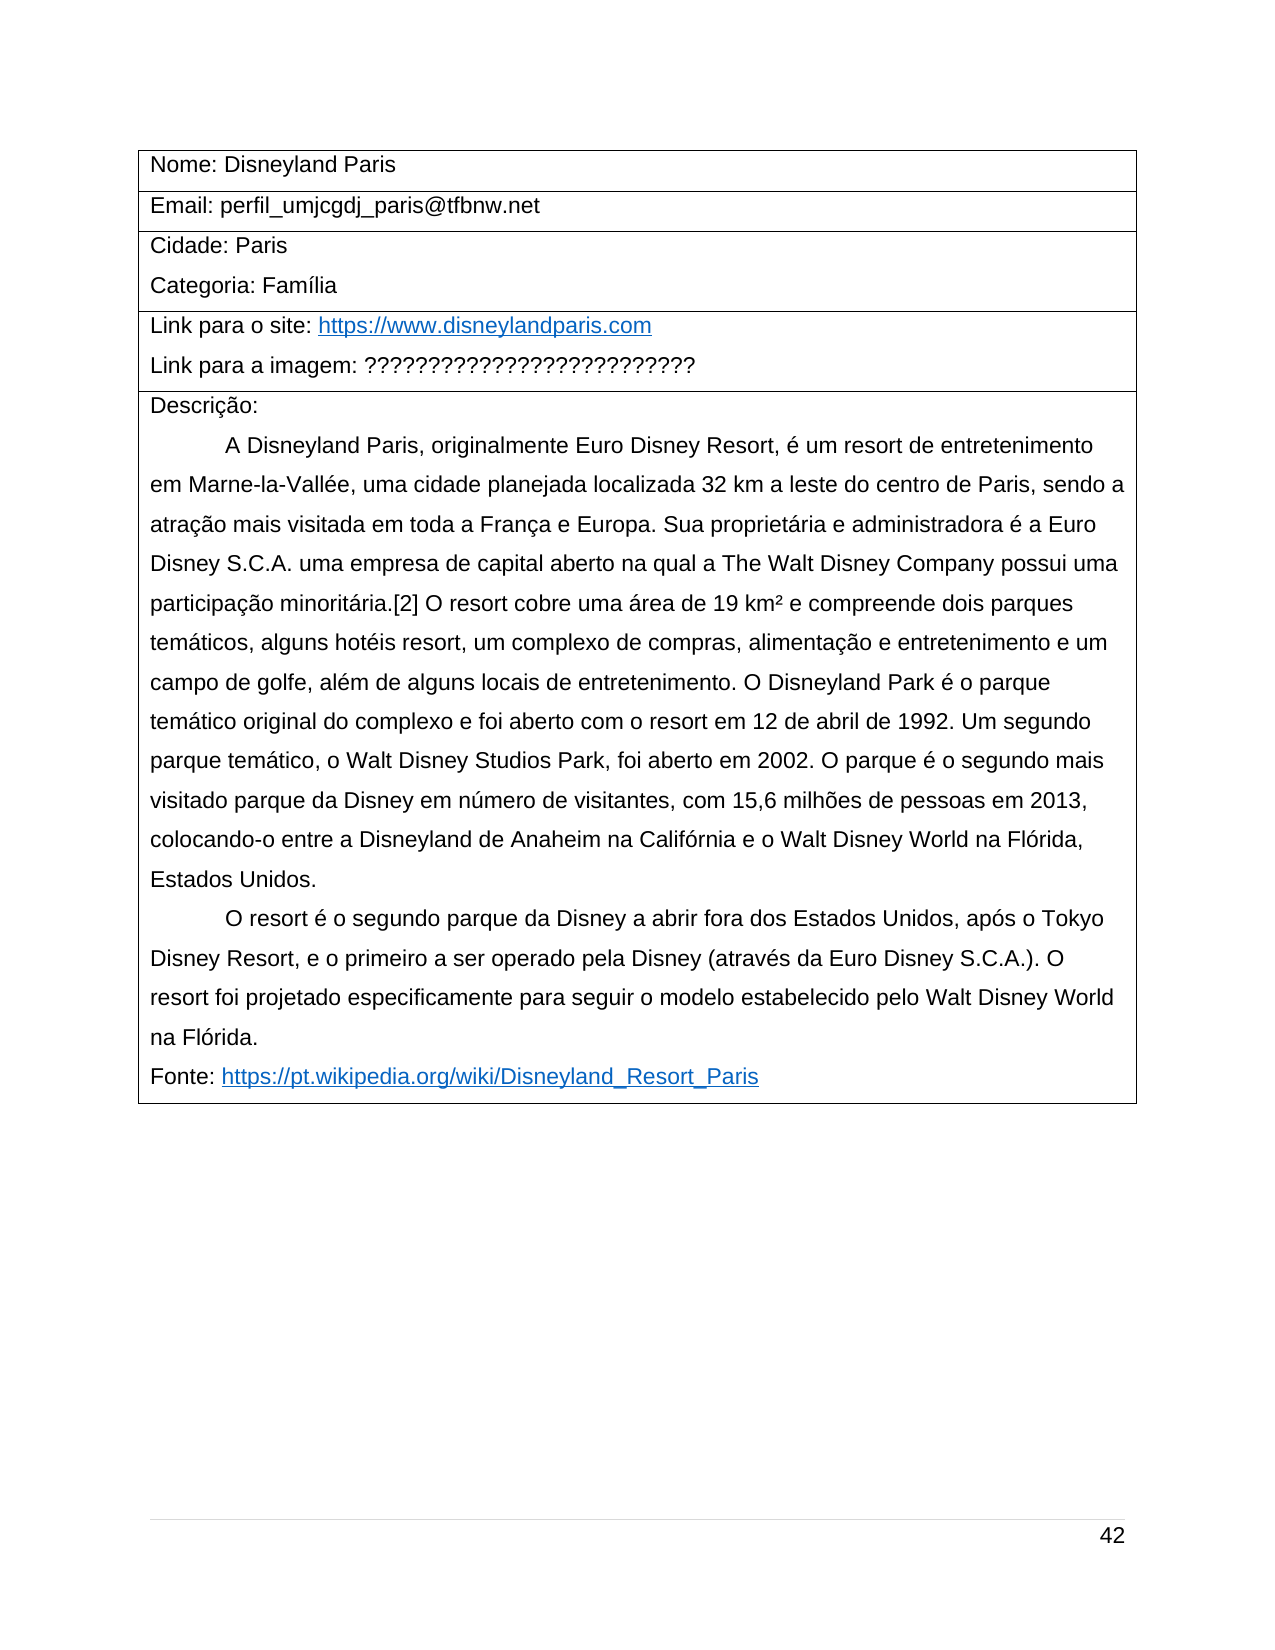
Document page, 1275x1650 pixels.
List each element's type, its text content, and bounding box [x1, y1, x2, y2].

table_cell Email: perfil_umjcgdj_paris@tfbnw.net [139, 192, 1136, 231]
table_cell Cidade: Paris Categoria: Família [139, 232, 1136, 311]
table_cell Descrição: A Disneyland Paris, originalmente Euro Disney Resort, é um resort de entretenimento em Marne-la-Vallée, uma cidade planejada localizada 32 km a leste do centro de Paris, sendo a atração mais visitada em toda a França e Europa. Sua proprietária e administradora é a Euro Disney S.C.A. uma empresa de capital aberto na qual a The Walt Disney Company possui uma participação minoritária.[2] O resort cobre uma área de 19 km² e compreende dois parques temáticos, alguns hotéis resort, um complexo de compras, alimentação e entretenimento e um campo de golfe, além de alguns locais de entretenimento. O Disneyland Park é o parque temático original do complexo e foi aberto com o resort em 12 de abril de 1992. Um segundo parque temático, o Walt Disney Studios Park, foi aberto em 2002. O parque é o segundo mais visitado parque da Disney em número de visitantes, com 15,6 milhões de pessoas em 2013, colocando-o entre a Disneyland de Anaheim na Califórnia e o Walt Disney World na Flórida, Estados Unidos. O resort é o segundo parque da Disney a abrir fora dos Estados Unidos, após o Tokyo Disney Resort, e o primeiro a ser operado pela Disney (através da Euro Disney S.C.A.). O resort foi projetado especificamente para seguir o modelo estabelecido pelo Walt Disney World na Flórida. Fonte: https://pt.wikipedia.org/wiki/Disneyland_Resort_Paris [139, 392, 1136, 1103]
table_header Nome: Disneyland Paris [139, 151, 1136, 191]
table_cell Link para o site: https://www.disneylandparis.com Link para a imagem: ?????????????????????????? [139, 312, 1136, 391]
